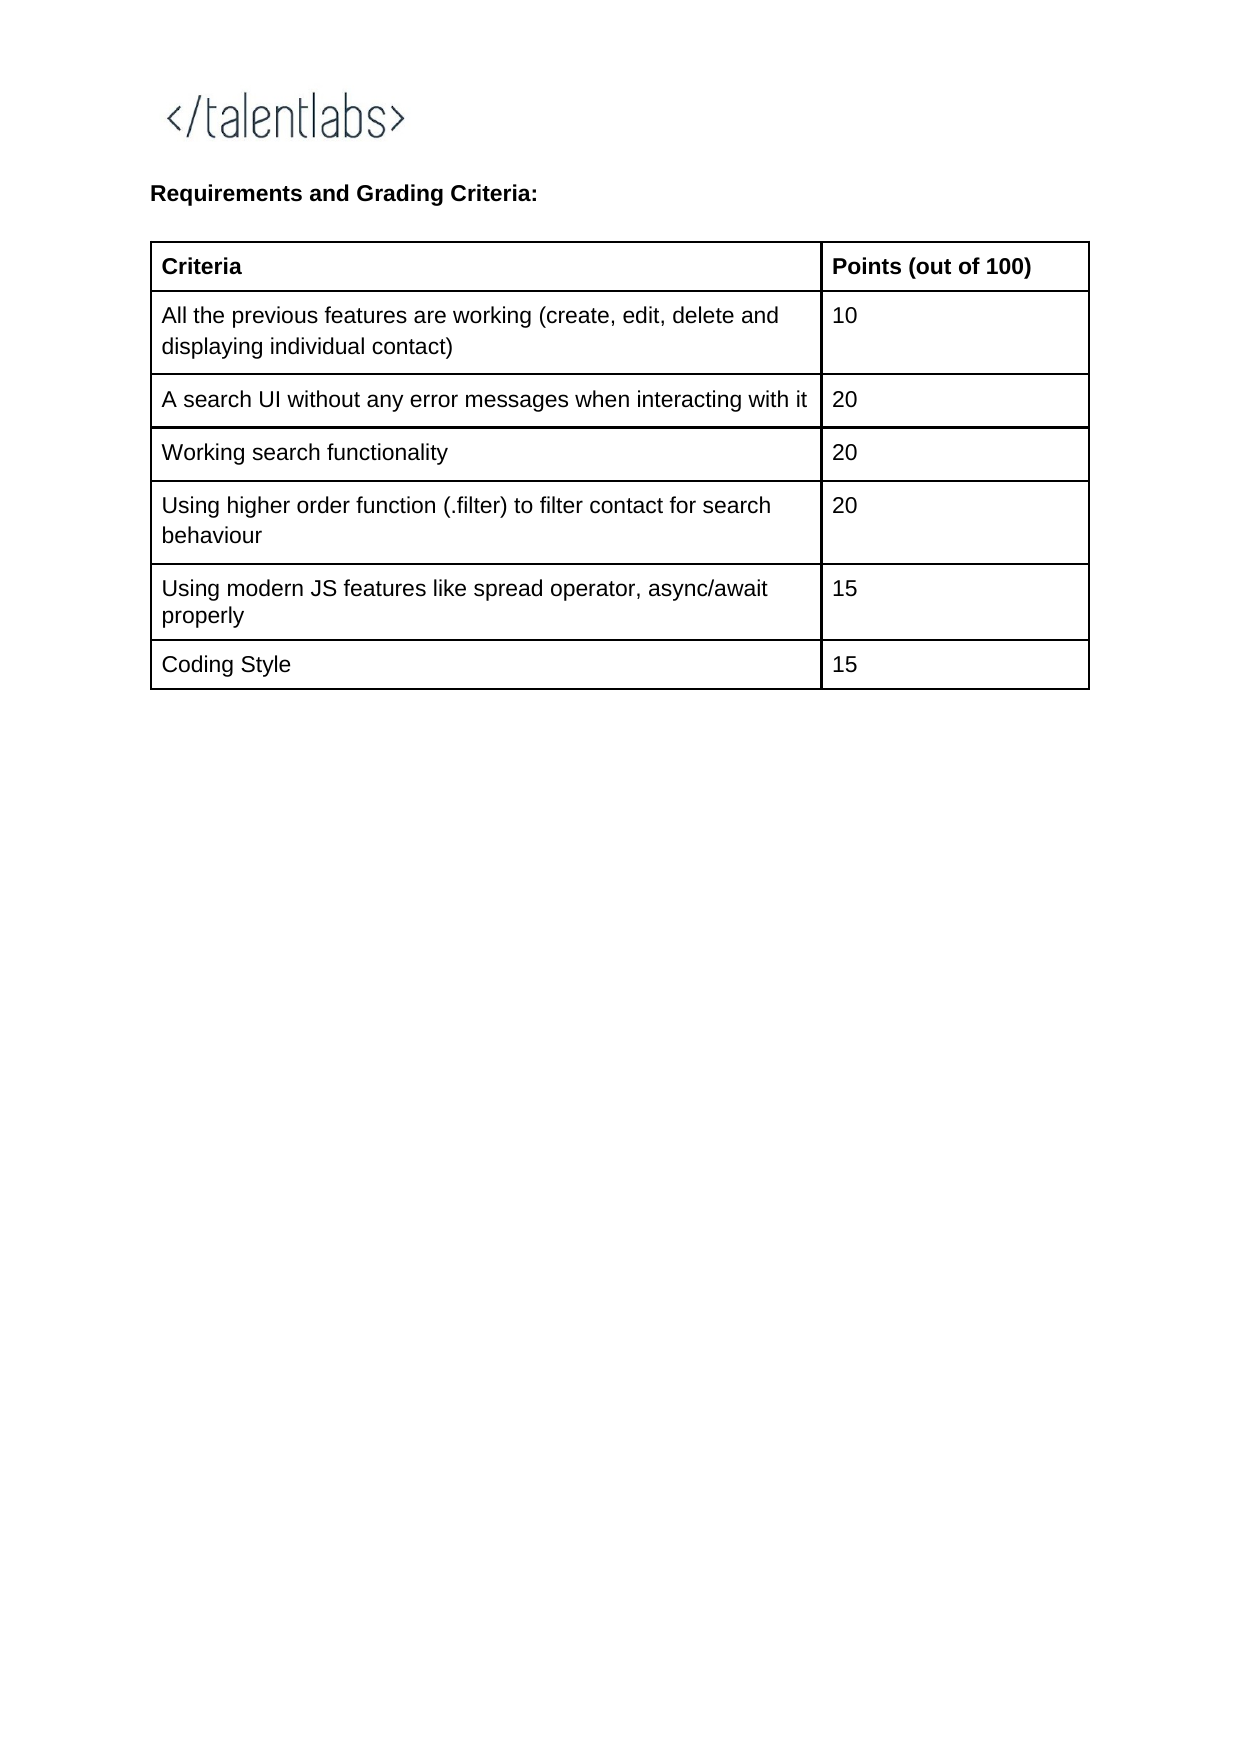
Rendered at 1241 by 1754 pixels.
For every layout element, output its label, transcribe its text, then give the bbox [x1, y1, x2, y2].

table_header Points (out of 100) [823, 243, 1088, 290]
table_cell 15 [823, 641, 1088, 688]
table_cell Working search functionality [152, 429, 820, 479]
picture [150, 75, 429, 147]
table_cell 20 [823, 375, 1088, 426]
table_cell Coding Style [152, 641, 820, 688]
table_header Criteria [152, 243, 820, 290]
table_cell 10 [823, 292, 1088, 373]
table_cell All the previous features are working (create, edit, delete and displaying individual contact) [152, 292, 820, 373]
table_cell 20 [823, 482, 1088, 563]
text Requirements and Grading Criteria: [150, 180, 1090, 207]
table_cell 15 [823, 565, 1088, 638]
table_cell Using higher order function (.filter) to filter contact for search behaviour [152, 482, 820, 563]
table_cell Using modern JS features like spread operator, async/await properly [152, 565, 820, 638]
table_cell A search UI without any error messages when interacting with it [152, 375, 820, 426]
table_cell 20 [823, 429, 1088, 479]
